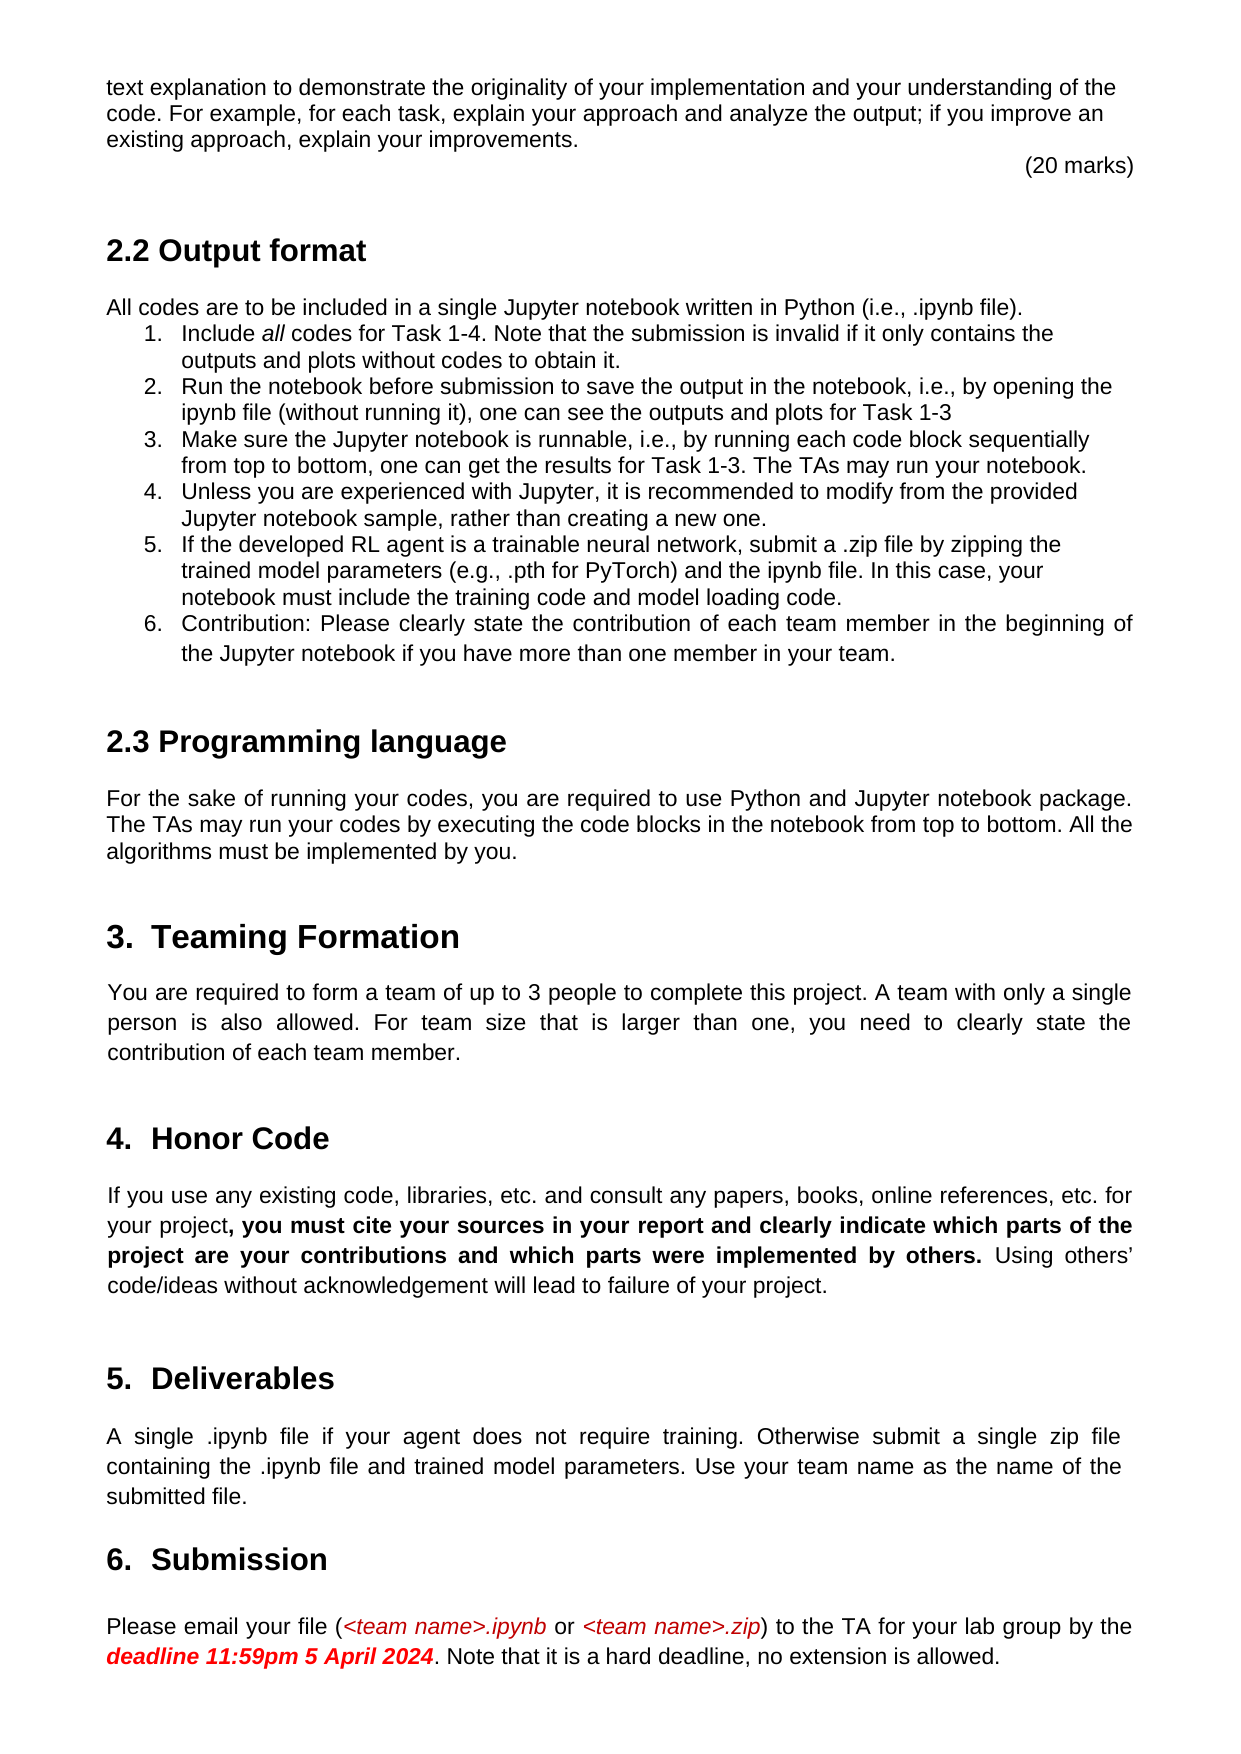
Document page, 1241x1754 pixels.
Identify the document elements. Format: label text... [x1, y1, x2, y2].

list Teaming Formation [106, 917, 1133, 955]
text Please email your file (<team name>.ipynb or <team name>.zip) to the TA for your lab group by the deadline 11:59pm 5 April 2024. Note that it is a hard deadline, no extension is allowed. [106, 1613, 1133, 1669]
text A single .ipynb file if your agent does not require training. Otherwise submit a single zip file containing the .ipynb file and trained model parameters. Use your team name as the name of the submitted file. [106, 1423, 1123, 1509]
list Run the notebook before submission to save the output in the notebook, i.e., by opening the ipynb file (without running it), one can see the outputs and plots for Task 1-3 [144, 373, 1134, 426]
list Include all codes for Task 1-4. Note that the submission is invalid if it only contains the outputs and plots without codes to obtain it. [144, 320, 1134, 373]
list (20 marks) [181, 152, 1134, 179]
text You are required to form a team of up to 3 people to complete this project. A team with only a single person is also allowed. For team size that is larger than one, you need to clearly state the contribution of each team member. [107, 979, 1133, 1065]
list Contribution: Please clearly state the contribution of each team member in the beginning of the Jupyter notebook if you have more than one member in your team. [144, 610, 1133, 666]
list Make sure the Jupyter notebook is runnable, i.e., by running each code block sequentially from top to bottom, one can get the results for Task 1-3. The TAs may run your notebook. [144, 426, 1134, 478]
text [106, 73, 1134, 152]
list If the developed RL agent is a trainable neural network, submit a .zip file by zipping the trained model parameters (e.g., .pth for PyTorch) and the ipynb file. In this case, your notebook must include the training code and model loading code. [144, 531, 1134, 610]
list Submission [106, 1541, 1133, 1577]
list Unless you are experienced with Jupyter, it is recommended to modify from the provided Jupyter notebook sample, rather than creating a new one. [144, 478, 1134, 531]
text For the sake of running your codes, you are required to use Python and Jupyter notebook package. The TAs may run your codes by executing the code blocks in the notebook from top to bottom. All the algorithms must be implemented by you. [106, 785, 1134, 864]
text If you use any existing code, libraries, etc. and consult any papers, books, online references, etc. for your project, you must cite your sources in your report and clearly indicate which parts of the project are your contributions and which parts were implemented by others. Using others’ code/ideas without acknowledgement will lead to failure of your project. [107, 1182, 1133, 1299]
list Honor Code [106, 1120, 1133, 1156]
list Deliverables [106, 1360, 1133, 1396]
text 2.2 Output format [106, 232, 1134, 267]
text 2.3 Programming language [106, 723, 1134, 759]
text All codes are to be included in a single Jupyter notebook written in Python (i.e., .ipynb file). [106, 294, 1134, 320]
